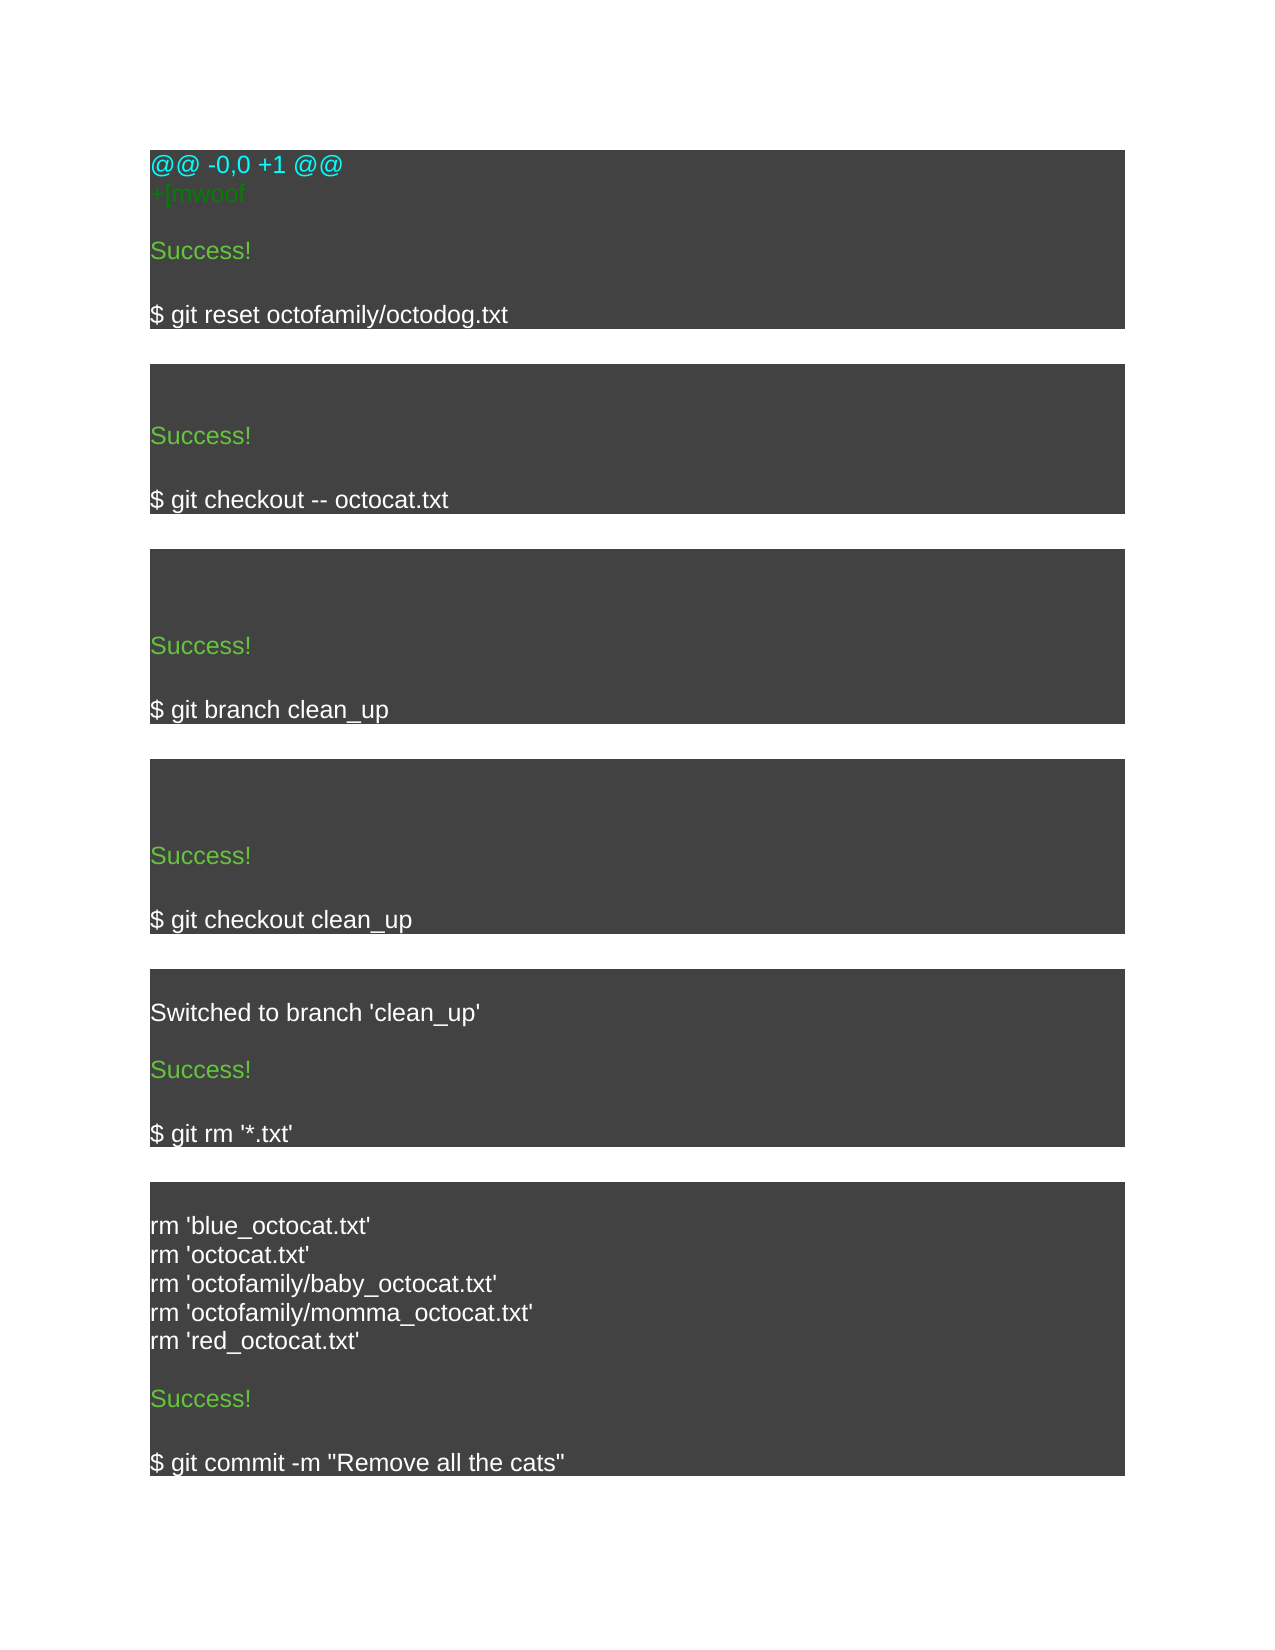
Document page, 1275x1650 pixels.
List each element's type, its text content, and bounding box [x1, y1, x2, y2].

text rm 'blue_octocat.txt' rm 'octocat.txt' rm 'octofamily/baby_octocat.txt' rm 'octofamily/momma_octocat.txt' rm 'red_octocat.txt' [150, 1182, 1125, 1355]
text Success! [150, 392, 1125, 450]
text Success! [150, 602, 1125, 660]
text Success! [150, 1026, 1125, 1084]
text Success! [150, 812, 1125, 870]
text $ git checkout -- octocat.txt [150, 479, 1125, 514]
text $ git checkout clean_up [150, 899, 1125, 934]
text $ git reset octofamily/octodog.txt [150, 294, 1125, 329]
text $ git commit -m "Remove all the cats" [150, 1441, 1125, 1476]
text Success! [150, 207, 1125, 265]
text $ git rm '*.txt' [150, 1112, 1125, 1147]
text Switched to branch 'clean_up' [150, 969, 1125, 1026]
text $ git branch clean_up [150, 689, 1125, 724]
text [150, 150, 1125, 207]
text Success! [150, 1355, 1125, 1412]
